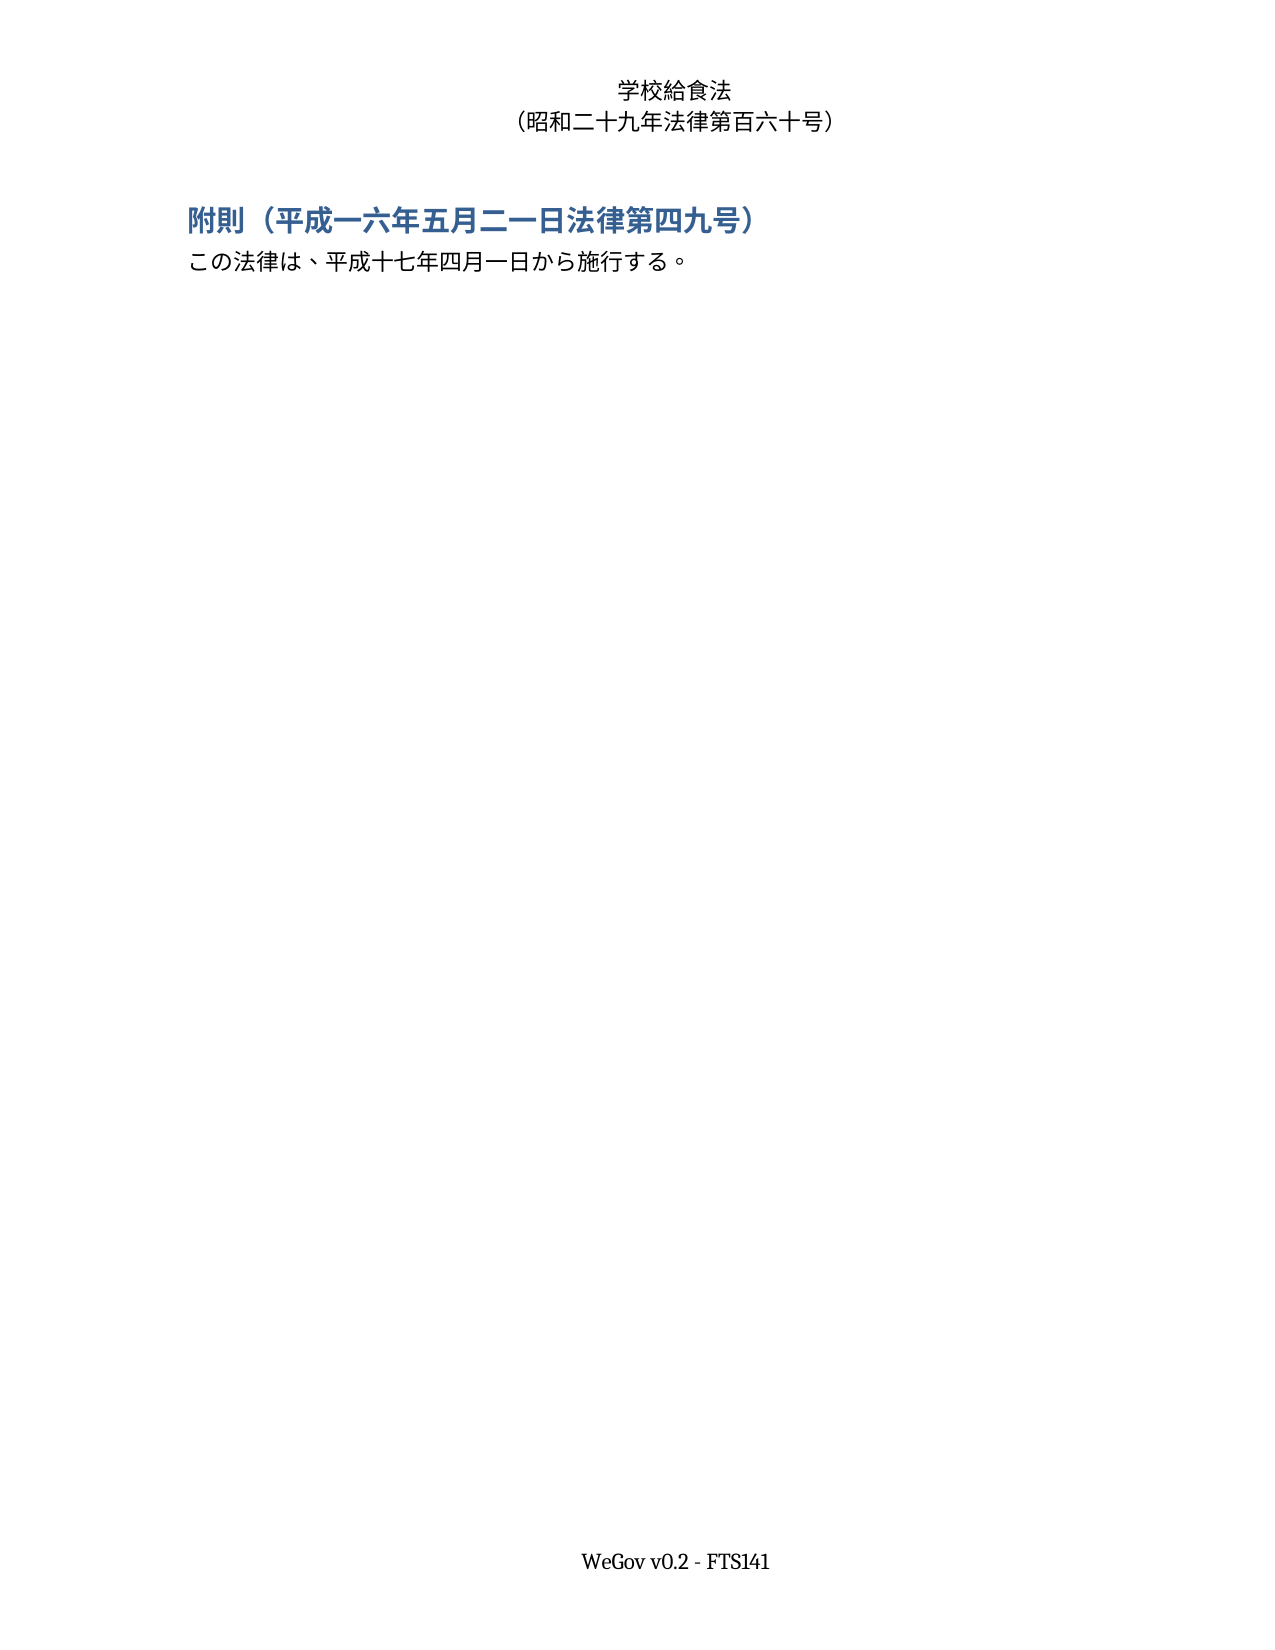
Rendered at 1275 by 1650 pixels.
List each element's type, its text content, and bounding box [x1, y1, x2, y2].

subtitle 附則（平成一六年五月二一日法律第四九号） [187, 200, 1087, 240]
text この法律は、平成十七年四月一日から施行する。 [187, 246, 1087, 277]
